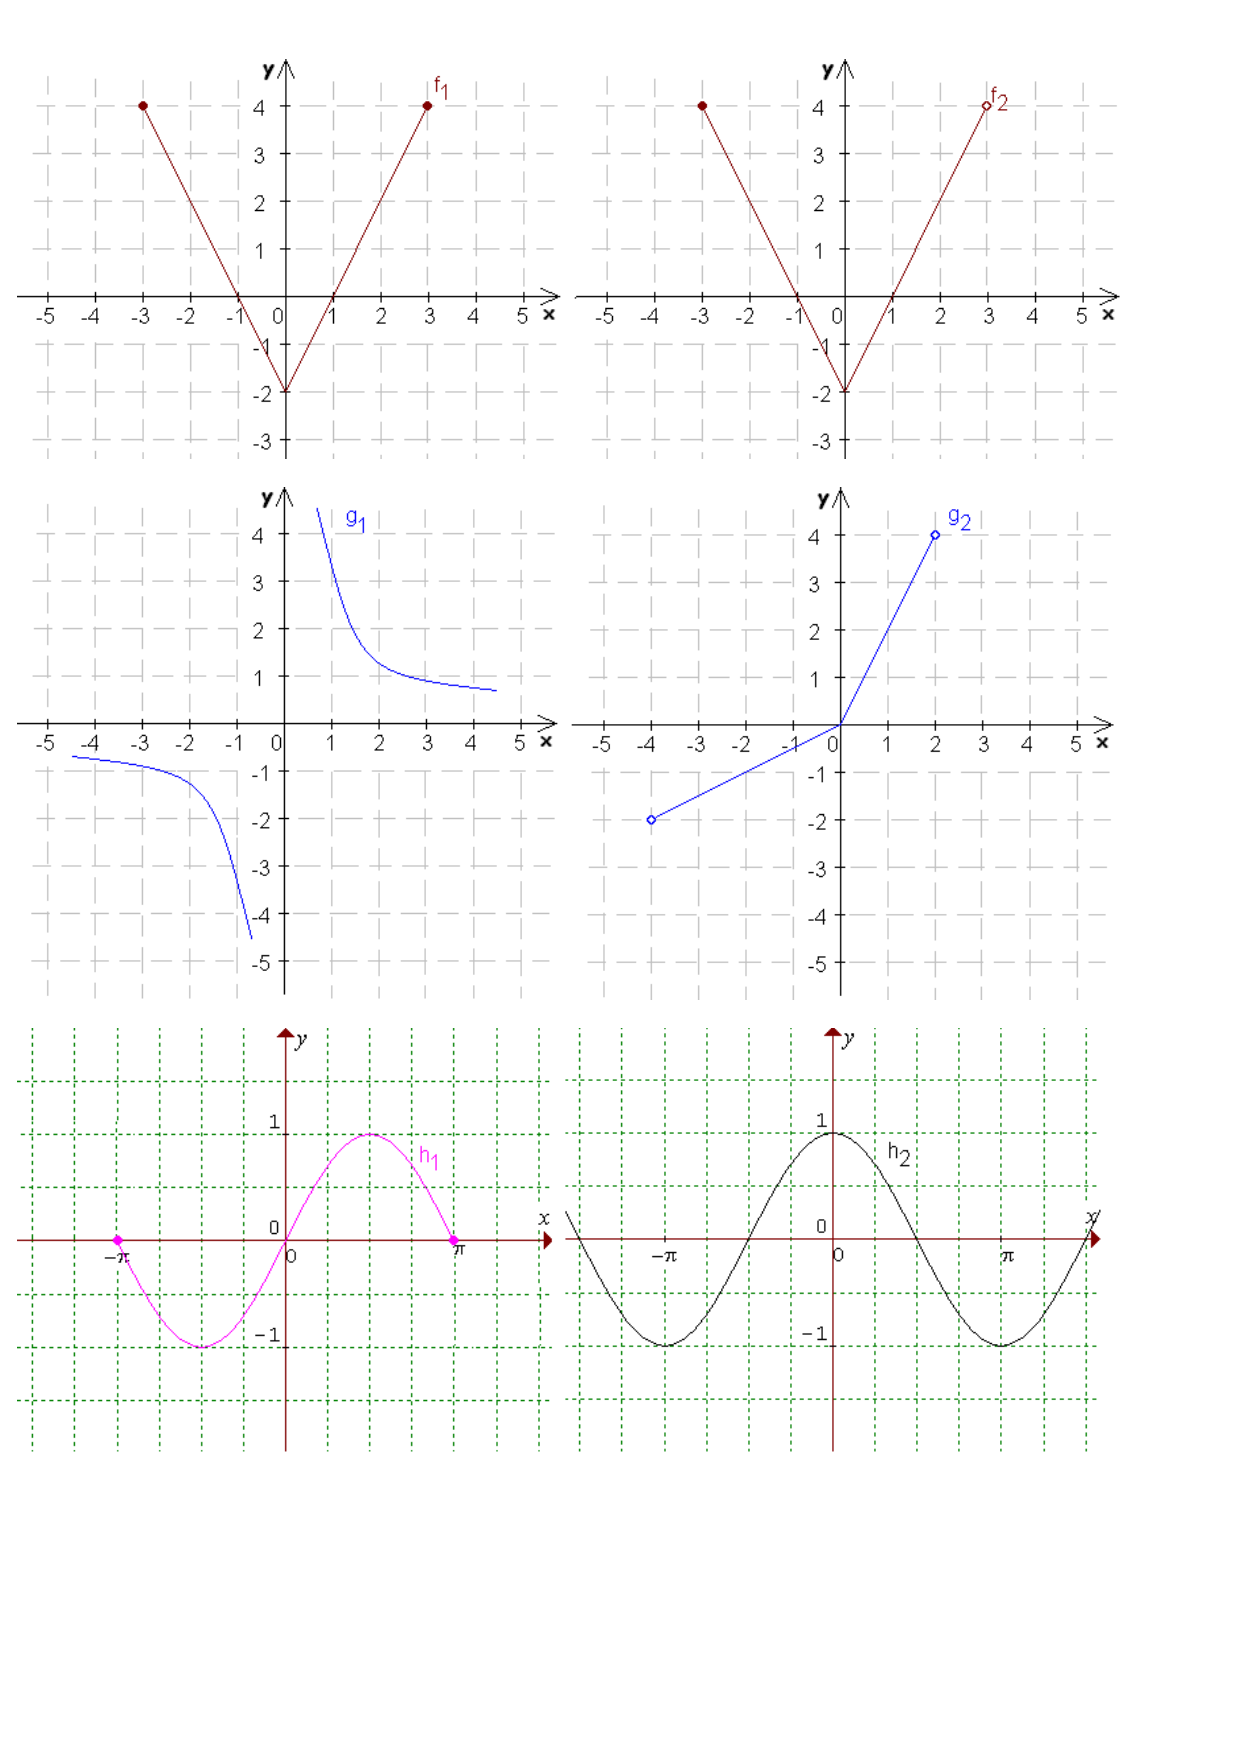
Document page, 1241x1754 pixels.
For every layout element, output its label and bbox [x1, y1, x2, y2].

picture [17, 59, 1121, 459]
picture [17, 1028, 1102, 1453]
picture [17, 487, 1115, 1000]
